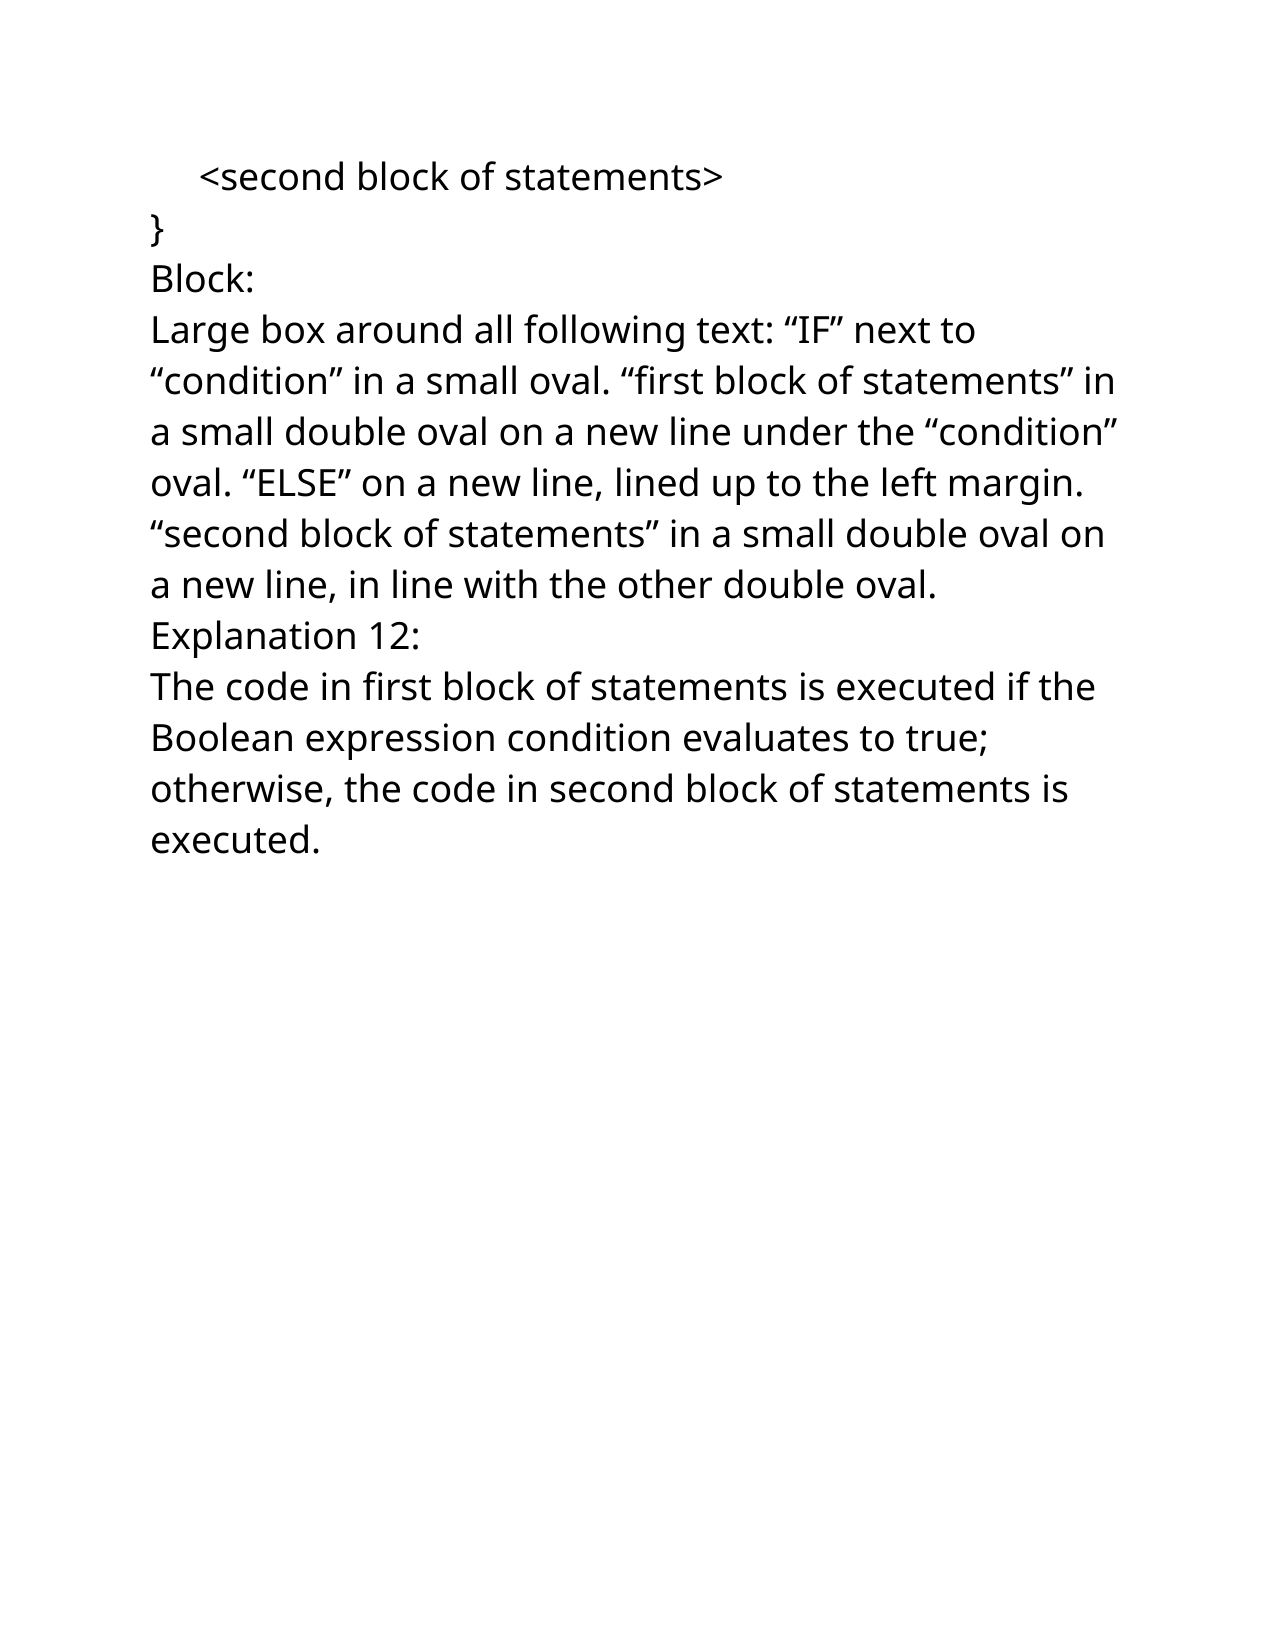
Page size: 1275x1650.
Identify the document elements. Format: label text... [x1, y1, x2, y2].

text Explanation 12: [150, 609, 1125, 660]
text The code in first block of statements is executed if the Boolean expression condition evaluates to true; otherwise, the code in second block of statements is executed. [150, 660, 1125, 864]
text Large box around all following text: “IF” next to “condition” in a small oval. “first block of statements” in a small double oval on a new line under the “condition” oval. “ELSE” on a new line, lined up to the left margin. “second block of statements” in a small double oval on a new line, in line with the other double oval. [150, 303, 1125, 609]
text } [150, 201, 1125, 252]
text <second block of statements> [150, 150, 1125, 201]
text Block: [150, 252, 1125, 303]
